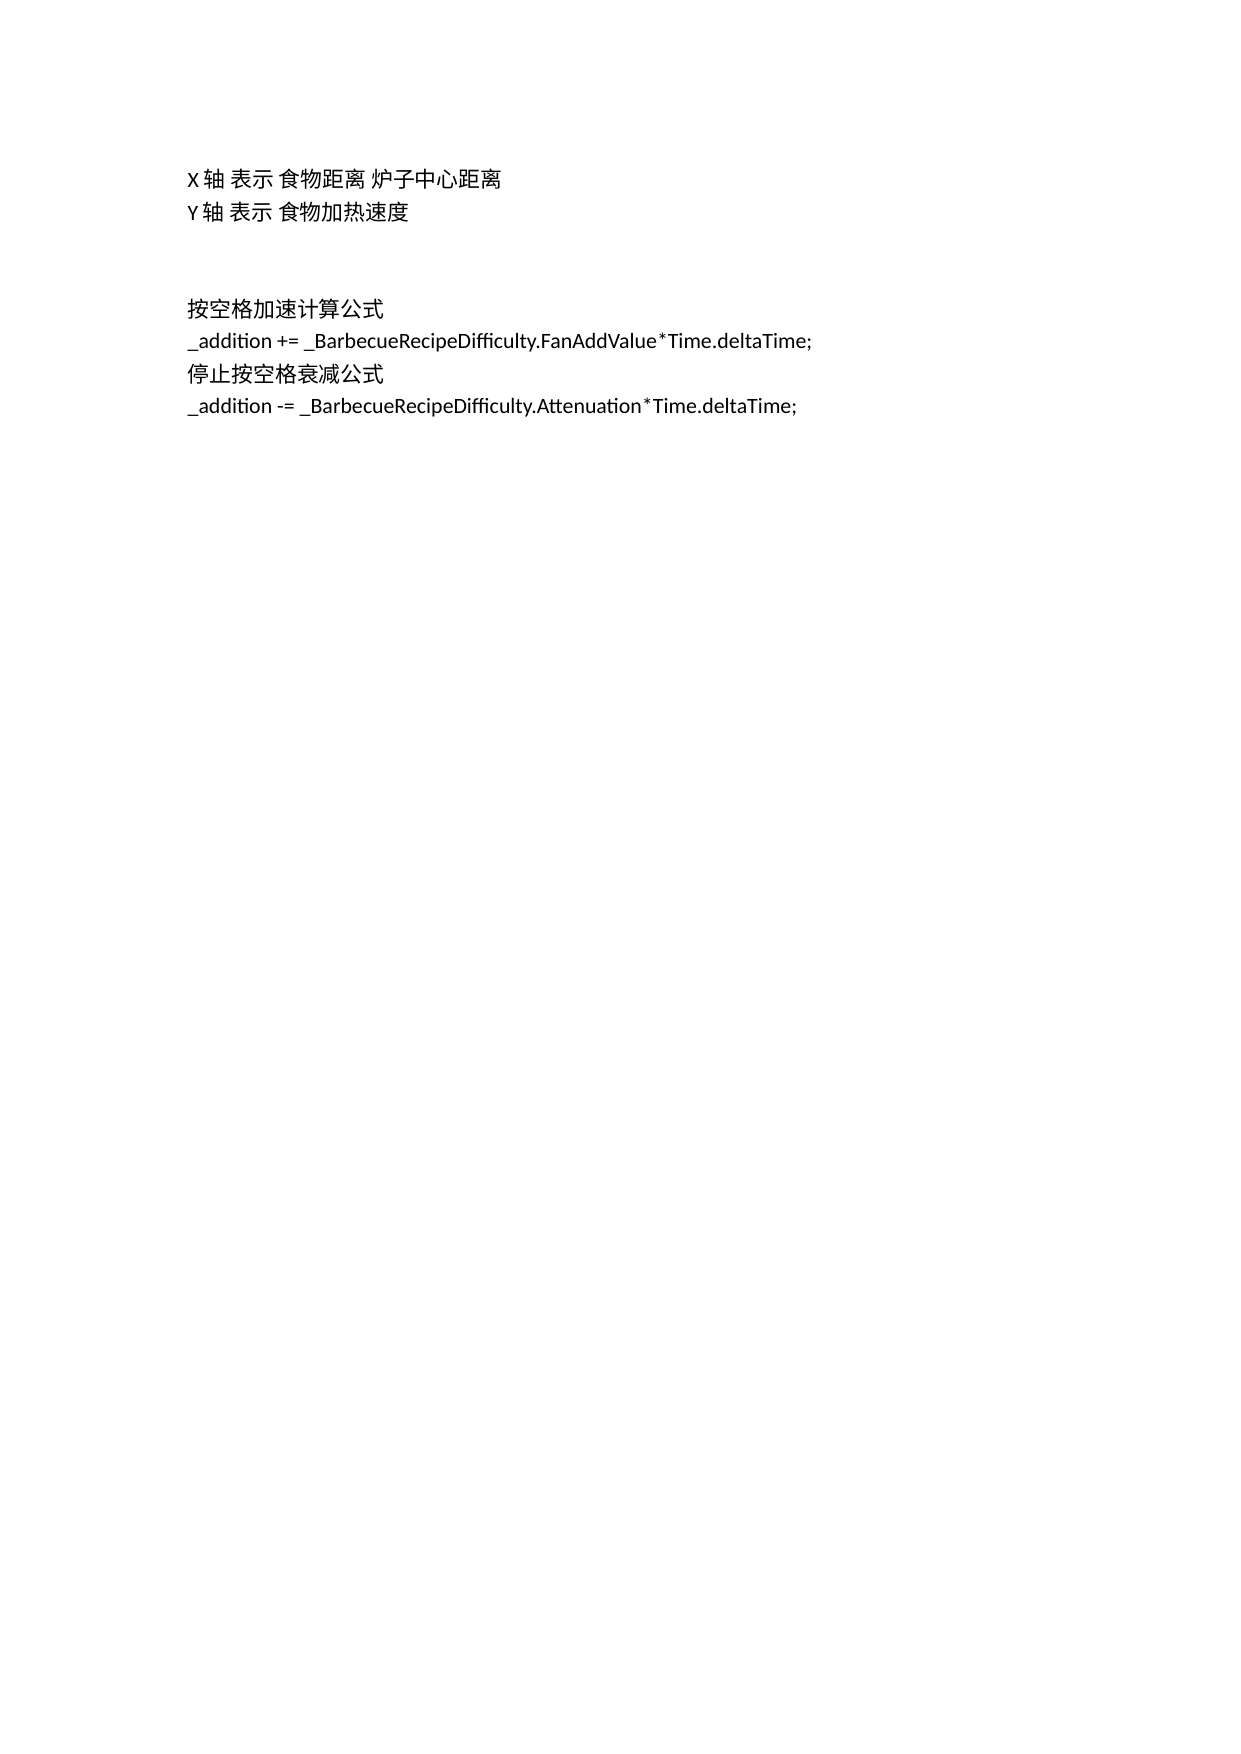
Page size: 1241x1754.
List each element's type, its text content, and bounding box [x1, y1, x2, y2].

text Y轴 表示 食物加热速度 [187, 194, 1053, 227]
text _addition -= _BarbecueRecipeDifficulty.Attenuation*Time.deltaTime; [187, 389, 1053, 422]
text 停止按空格衰减公式 [187, 357, 1053, 389]
text X轴 表示 食物距离 炉子中心距离 [187, 162, 1053, 194]
text 按空格加速计算公式 [187, 292, 1053, 324]
text _addition += _BarbecueRecipeDifficulty.FanAddValue*Time.deltaTime; [187, 324, 1053, 357]
